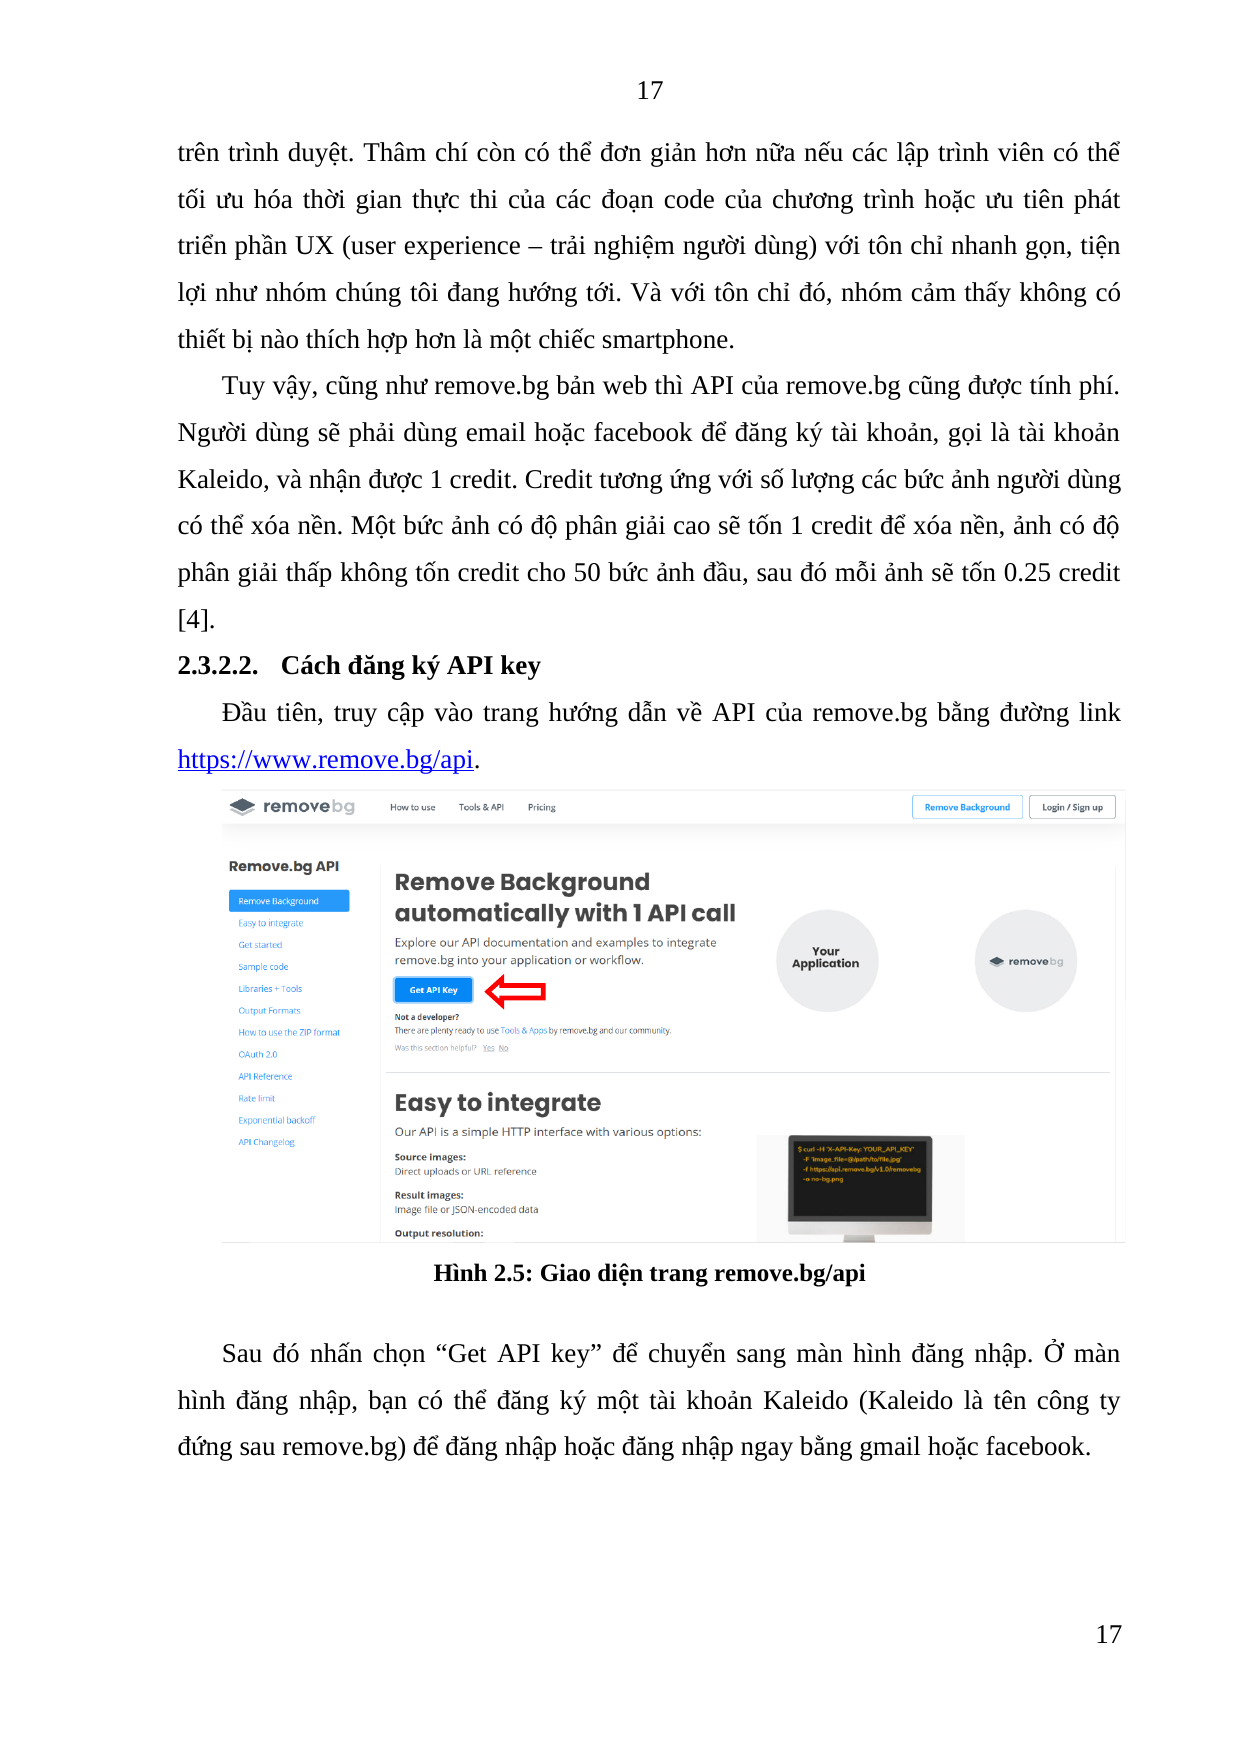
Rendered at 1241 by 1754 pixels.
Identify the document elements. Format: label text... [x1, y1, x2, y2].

subtitle Cách đăng ký API key [177, 649, 1122, 681]
text Sau đó nhấn chọn “Get API key” để chuyển sang màn hình đăng nhập. Ở màn hình đăng nhập, bạn có thể đăng ký một tài khoản Kaleido (Kaleido là tên công ty đứng sau remove.bg) để đăng nhập hoặc đăng nhập ngay bằng gmail hoặc facebook. [177, 1337, 1122, 1462]
text Đầu tiên, truy cập vào trang hướng dẫn về API của remove.bg bằng đường link https://www.remove.bg/api. [177, 696, 1122, 774]
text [177, 136, 1122, 354]
picture [221, 789, 1126, 1243]
text Tuy vậy, cũng như remove.bg bản web thì API của remove.bg cũng được tính phí. Người dùng sẽ phải dùng email hoặc facebook để đăng ký tài khoản, gọi là tài khoản Kaleido, và nhận được 1 credit. Credit tương ứng với số lượng các bức ảnh người dùng có thể xóa nền. Một bức ảnh có độ phân giải cao sẽ tốn 1 credit để xóa nền, ảnh có độ phân giải thấp không tốn credit cho 50 bức ảnh đầu, sau đó mỗi ảnh sẽ tốn 0.25 credit [4]. [177, 369, 1122, 634]
